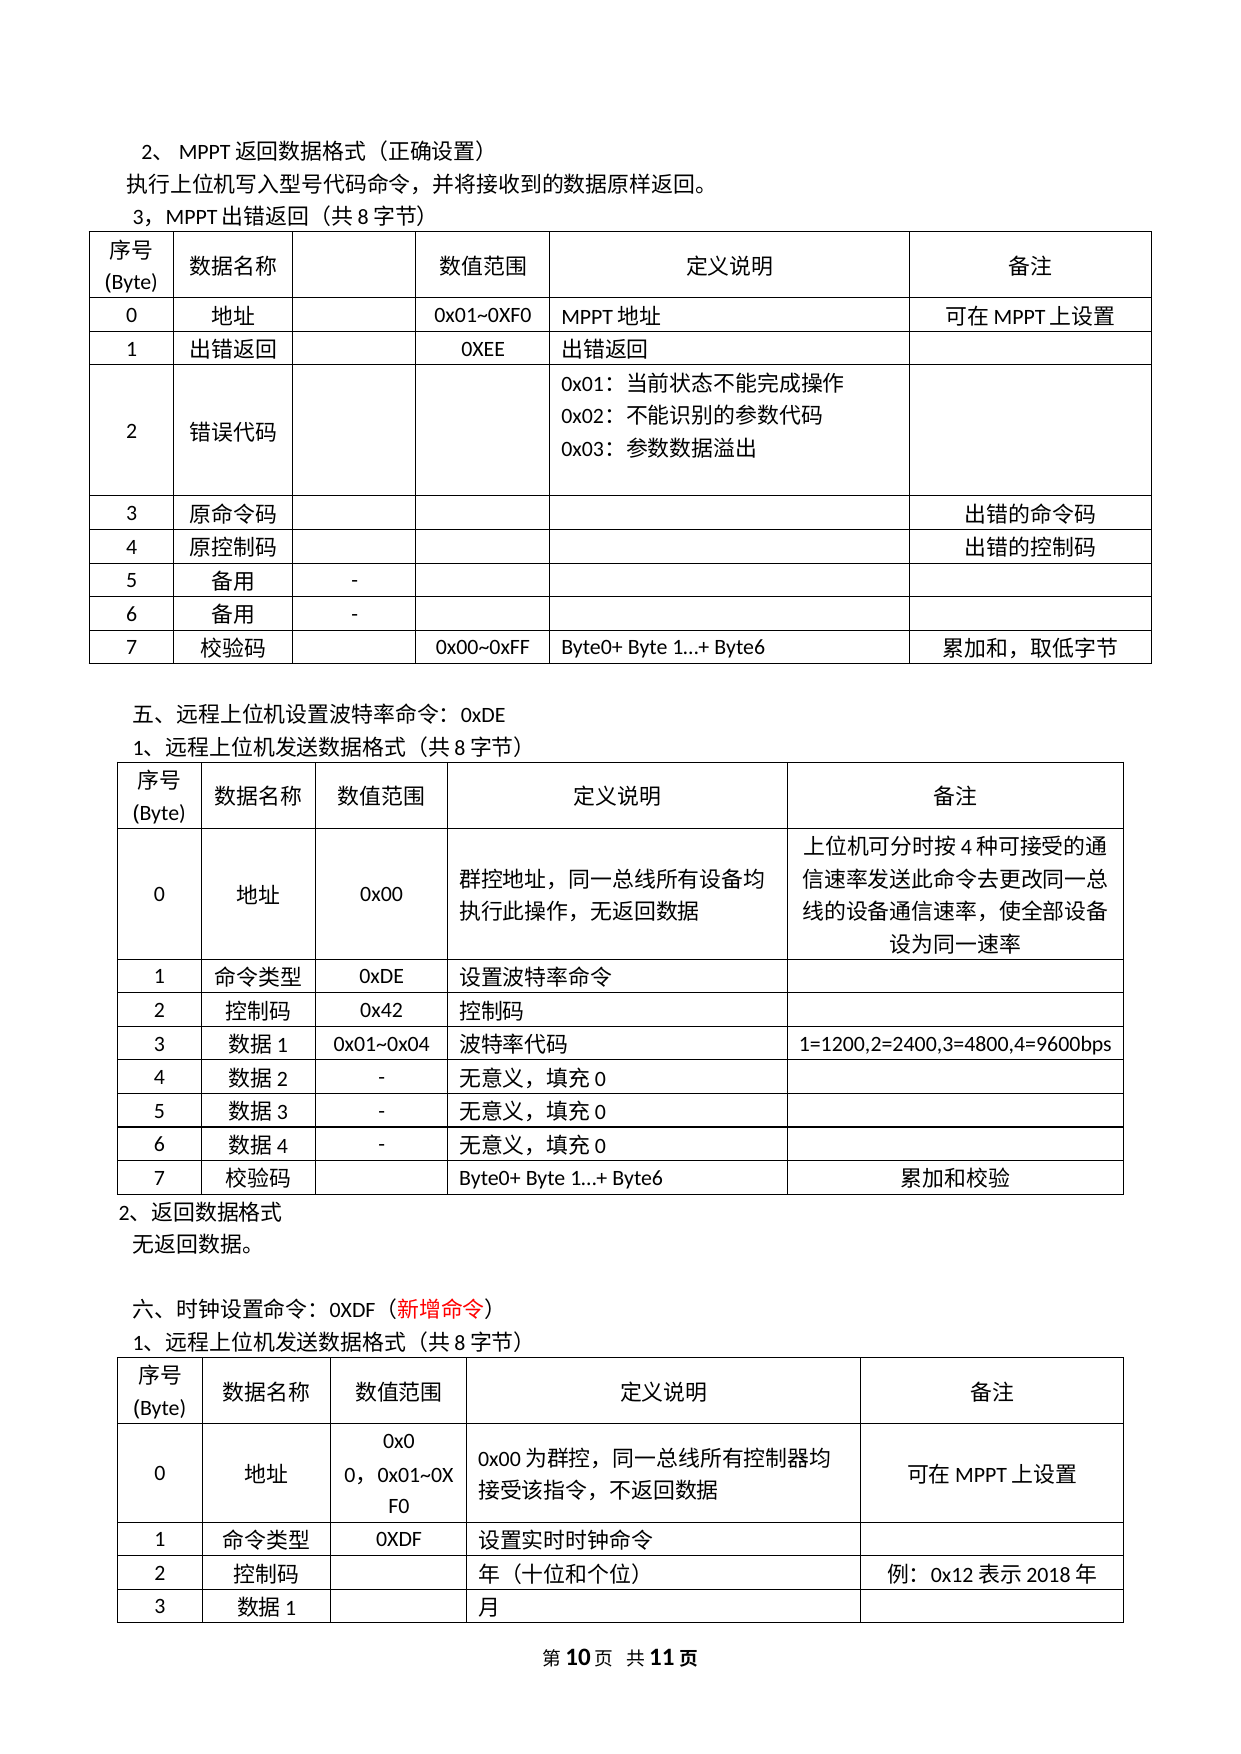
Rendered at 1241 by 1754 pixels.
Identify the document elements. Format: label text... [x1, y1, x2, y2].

table_cell [788, 1094, 1123, 1126]
table_cell 4 [118, 1060, 201, 1093]
table_header 数据名称 [174, 232, 292, 297]
table_cell 数据1 [202, 1027, 315, 1059]
table_cell Byte0+ Byte 1…+ Byte6 [550, 631, 909, 663]
table_cell 累加和，取低字节 [910, 631, 1151, 663]
table_cell [910, 564, 1151, 596]
table_cell [910, 332, 1151, 364]
table_cell [550, 564, 909, 596]
table_cell 3 [90, 496, 173, 529]
table_header 数据名称 [203, 1358, 330, 1423]
table_cell 无意义，填充0 [448, 1128, 787, 1160]
table_header 数值范围 [331, 1358, 466, 1423]
table_cell [550, 530, 909, 562]
table_cell 5 [118, 1094, 201, 1126]
text 2、返回数据格式 [118, 1194, 1152, 1227]
table_cell [550, 597, 909, 629]
table_cell 6 [118, 1128, 201, 1160]
table_cell [331, 1556, 466, 1589]
table_cell 无意义，填充0 [448, 1094, 787, 1126]
table_cell [293, 496, 415, 529]
table_cell 命令类型 [203, 1523, 330, 1555]
table_header 定义说明 [550, 232, 909, 297]
table_cell [550, 496, 909, 529]
text 3，MPPT出错返回（共8字节） [89, 199, 1152, 231]
table_cell 设置波特率命令 [448, 960, 787, 992]
table_cell 0x01~0x04 [316, 1027, 447, 1059]
table_cell 3 [118, 1027, 201, 1059]
table_header 备注 [910, 232, 1151, 297]
table_cell 上位机可分时按4种可接受的通信速率发送此命令去更改同一总线的设备通信速率，使全部设备设为同一速率 [788, 829, 1123, 959]
table_cell Byte0+ Byte 1…+ Byte6 [448, 1161, 787, 1193]
table_cell 可在MPPT上设置 [861, 1424, 1123, 1522]
table_header 数据名称 [202, 763, 315, 828]
table_cell 0xDE [316, 960, 447, 992]
table_cell [416, 564, 549, 596]
table_cell 备用 [174, 564, 292, 596]
table_cell 7 [90, 631, 173, 663]
table_cell 例：0x12表示2018年 [861, 1556, 1123, 1589]
table_cell 出错返回 [550, 332, 909, 364]
table_cell 地址 [174, 298, 292, 331]
table_cell 出错返回 [174, 332, 292, 364]
table_cell 1 [118, 960, 201, 992]
table_cell - [316, 1128, 447, 1160]
table_cell 波特率代码 [448, 1027, 787, 1059]
table_cell - [293, 597, 415, 629]
table_cell 控制码 [203, 1556, 330, 1589]
table_cell [910, 597, 1151, 629]
table_cell [416, 365, 549, 495]
table_cell 控制码 [448, 993, 787, 1026]
table_cell MPPT地址 [550, 298, 909, 331]
list MPPT返回数据格式（正确设置） [141, 134, 1152, 166]
table_cell [293, 298, 415, 331]
table_cell 命令类型 [202, 960, 315, 992]
table_cell [788, 993, 1123, 1026]
table_cell 4 [90, 530, 173, 562]
list 执行上位机写入型号代码命令，并将接收到的数据原样返回。 [126, 166, 1152, 199]
table_cell 数据3 [202, 1094, 315, 1126]
table_cell [331, 1590, 466, 1622]
table_cell 备用 [174, 597, 292, 629]
table_header 序号(Byte) [90, 232, 173, 297]
text 1、远程上位机发送数据格式（共8字节） [89, 1324, 1152, 1357]
table_cell [788, 1060, 1123, 1093]
table_cell [293, 332, 415, 364]
table_cell 年（十位和个位） [467, 1556, 860, 1589]
table_cell 原命令码 [174, 496, 292, 529]
table_cell 2 [118, 1556, 202, 1589]
table_cell 0x00~0xFF [416, 631, 549, 663]
table_cell 地址 [202, 829, 315, 959]
table_cell 0XDF [331, 1523, 466, 1555]
table_cell 1=1200,2=2400,3=4800,4=9600bps [788, 1027, 1123, 1059]
table_header 序号(Byte) [118, 763, 201, 828]
table_cell 月 [467, 1590, 860, 1622]
table_cell 2 [90, 365, 173, 495]
table_cell [788, 1128, 1123, 1160]
table_header 备注 [861, 1358, 1123, 1423]
table_cell 3 [118, 1590, 202, 1622]
table_cell 数据4 [202, 1128, 315, 1160]
table_header [293, 232, 415, 297]
table_cell [316, 1161, 447, 1193]
table_cell - [316, 1060, 447, 1093]
table_cell 校验码 [202, 1161, 315, 1193]
table_cell 6 [90, 597, 173, 629]
table_cell [788, 960, 1123, 992]
table_cell 数据2 [202, 1060, 315, 1093]
table_cell - [316, 1094, 447, 1126]
table_cell 0x00 [316, 829, 447, 959]
table_header 序号(Byte) [118, 1358, 202, 1423]
table_cell 2 [118, 993, 201, 1026]
table_cell 可在MPPT上设置 [910, 298, 1151, 331]
table_header 定义说明 [448, 763, 787, 828]
table_cell - [293, 564, 415, 596]
table_cell [910, 365, 1151, 495]
table_cell 地址 [203, 1424, 330, 1522]
table_cell [416, 597, 549, 629]
table_cell 校验码 [174, 631, 292, 663]
table_header 定义说明 [467, 1358, 860, 1423]
table_cell 7 [118, 1161, 201, 1193]
table_cell [416, 530, 549, 562]
table_cell 0x01~0XF0 [416, 298, 549, 331]
table_cell 0x00为群控，同一总线所有控制器均接受该指令，不返回数据 [467, 1424, 860, 1522]
table_cell 0x01：当前状态不能完成操作 0x02：不能识别的参数代码 0x03：参数数据溢出 [550, 365, 909, 495]
table_cell 1 [118, 1523, 202, 1555]
table_cell 无意义，填充0 [448, 1060, 787, 1093]
table_cell 0 [118, 1424, 202, 1522]
table_header 数值范围 [416, 232, 549, 297]
table_cell [416, 496, 549, 529]
table_cell 0x00，0x01~0XF0 [331, 1424, 466, 1522]
table_cell [293, 631, 415, 663]
table_cell 数据1 [203, 1590, 330, 1622]
table_cell 0 [118, 829, 201, 959]
text 无返回数据。 [89, 1227, 1152, 1259]
table_cell 出错的命令码 [910, 496, 1151, 529]
table_cell 1 [90, 332, 173, 364]
table_cell 0XEE [416, 332, 549, 364]
table_cell [293, 365, 415, 495]
table_cell 5 [90, 564, 173, 596]
table_cell 错误代码 [174, 365, 292, 495]
table_cell [861, 1523, 1123, 1555]
table_cell 控制码 [202, 993, 315, 1026]
table_cell 出错的控制码 [910, 530, 1151, 562]
table_cell 原控制码 [174, 530, 292, 562]
table_cell 群控地址，同一总线所有设备均执行此操作，无返回数据 [448, 829, 787, 959]
table_cell 设置实时时钟命令 [467, 1523, 860, 1555]
table_header 备注 [788, 763, 1123, 828]
table_cell [293, 530, 415, 562]
text 六、时钟设置命令：0XDF（新增命令） [89, 1292, 1152, 1324]
text 1、远程上位机发送数据格式（共8字节） [89, 729, 1152, 762]
text 五、远程上位机设置波特率命令：0xDE [89, 697, 1152, 729]
table_cell 0x42 [316, 993, 447, 1026]
table_header 数值范围 [316, 763, 447, 828]
table_cell 累加和校验 [788, 1161, 1123, 1193]
table_cell [861, 1590, 1123, 1622]
table_cell 0 [90, 298, 173, 331]
